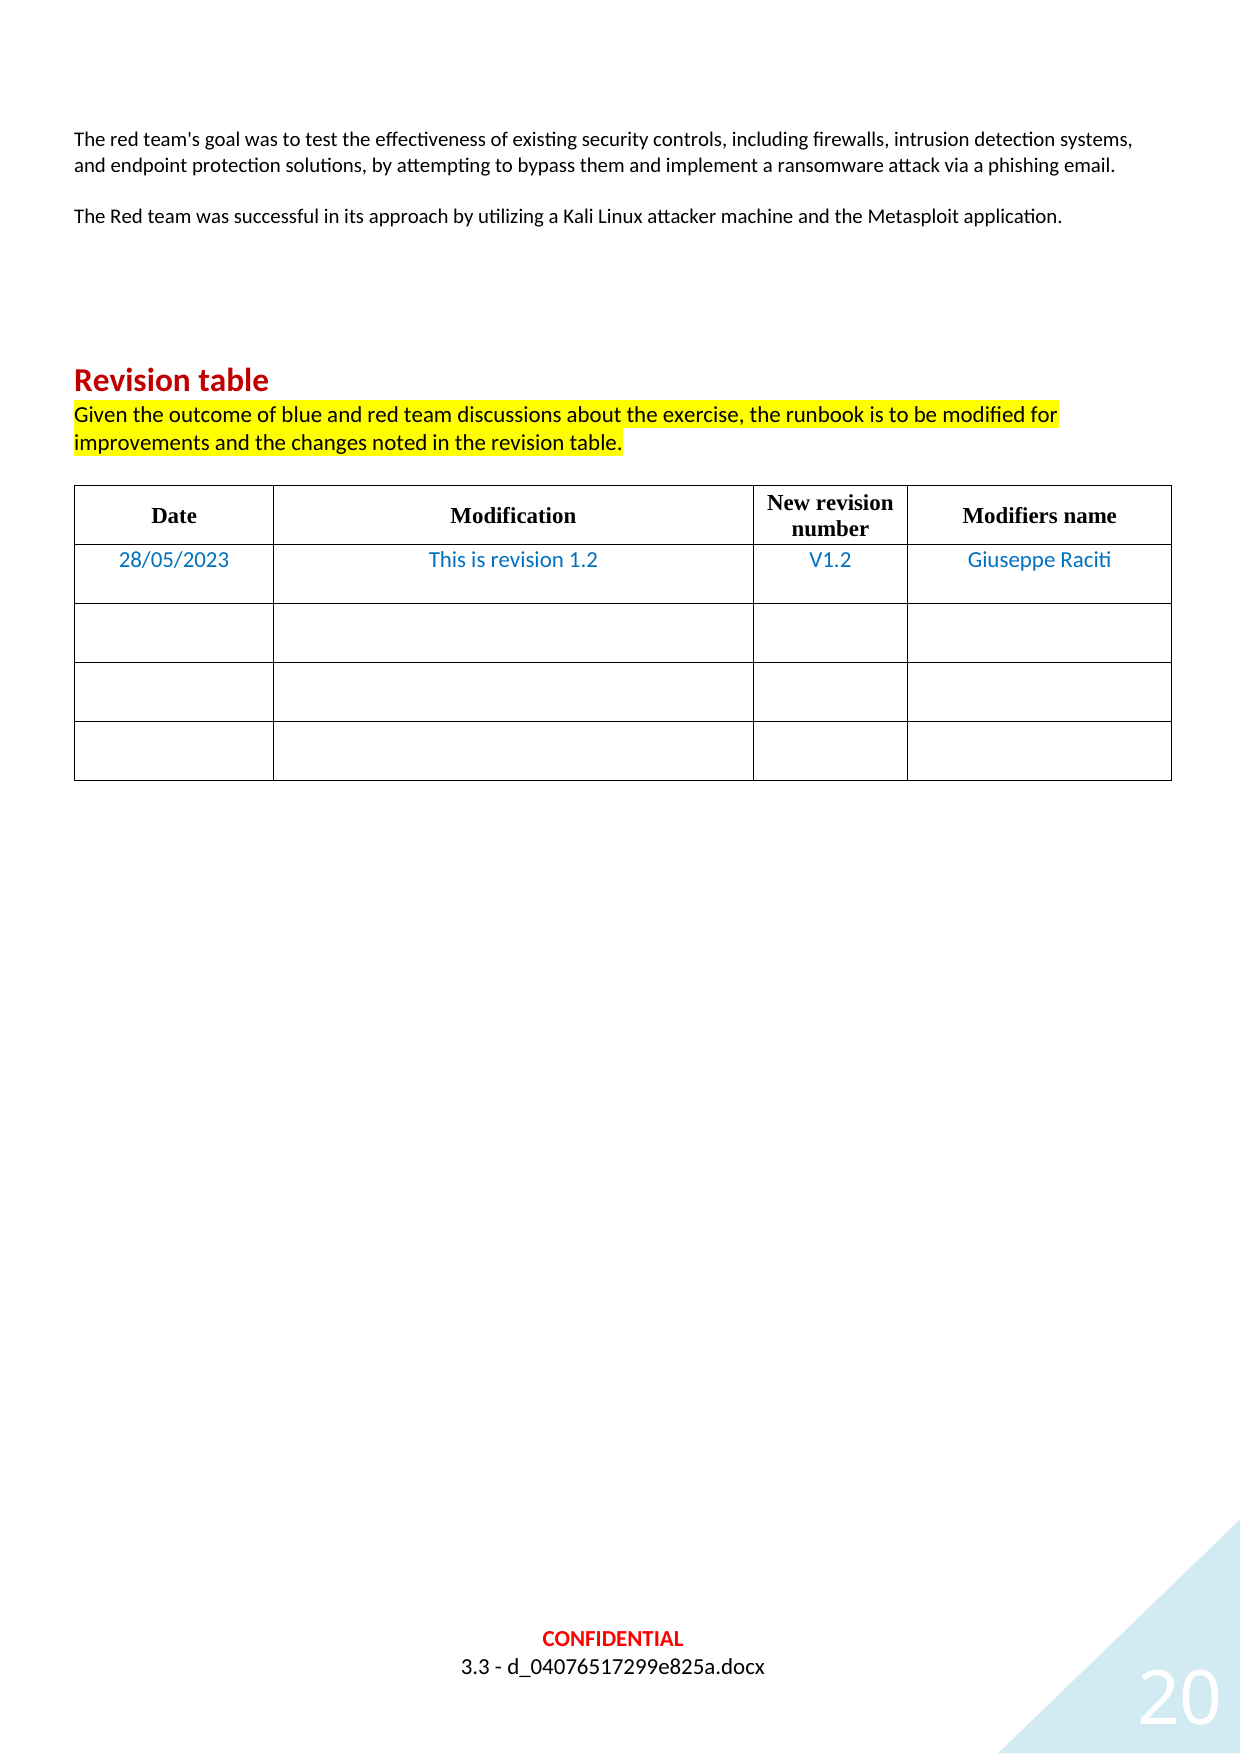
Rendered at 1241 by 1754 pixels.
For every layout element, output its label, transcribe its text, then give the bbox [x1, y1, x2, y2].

table_cell [274, 663, 753, 721]
subtitle Revision table [74, 359, 1152, 400]
table_cell Giuseppe Raciti [908, 545, 1171, 603]
table_cell [75, 722, 273, 780]
table_cell [754, 722, 907, 780]
table_cell [908, 663, 1171, 721]
text The Red team was successful in its approach by utilizing a Kali Linux attacker machine and the Metasploit application. [74, 204, 1152, 229]
table_cell 28/05/2023 [75, 545, 273, 603]
table_cell [908, 722, 1171, 780]
table_header Modification [274, 486, 753, 544]
table_cell [274, 604, 753, 662]
table_cell [75, 663, 273, 721]
table_cell [908, 604, 1171, 662]
table_cell [75, 604, 273, 662]
text The red team's goal was to test the effectiveness of existing security controls, including firewalls, intrusion detection systems, and endpoint protection solutions, by attempting to bypass them and implement a ransomware attack via a phishing email. [74, 126, 1152, 177]
table_cell [754, 604, 907, 662]
table_header Modifiers name [908, 486, 1171, 544]
table_header Date [75, 486, 273, 544]
table_header New revision number [754, 486, 907, 544]
text Given the outcome of blue and red team discussions about the exercise, the runbook is to be modified for improvements and the changes noted in the revision table. [623, 400, 1152, 456]
table_cell V1.2 [754, 545, 907, 603]
table_cell This is revision 1.2 [274, 545, 753, 603]
table_cell [754, 663, 907, 721]
table_cell [274, 722, 753, 780]
